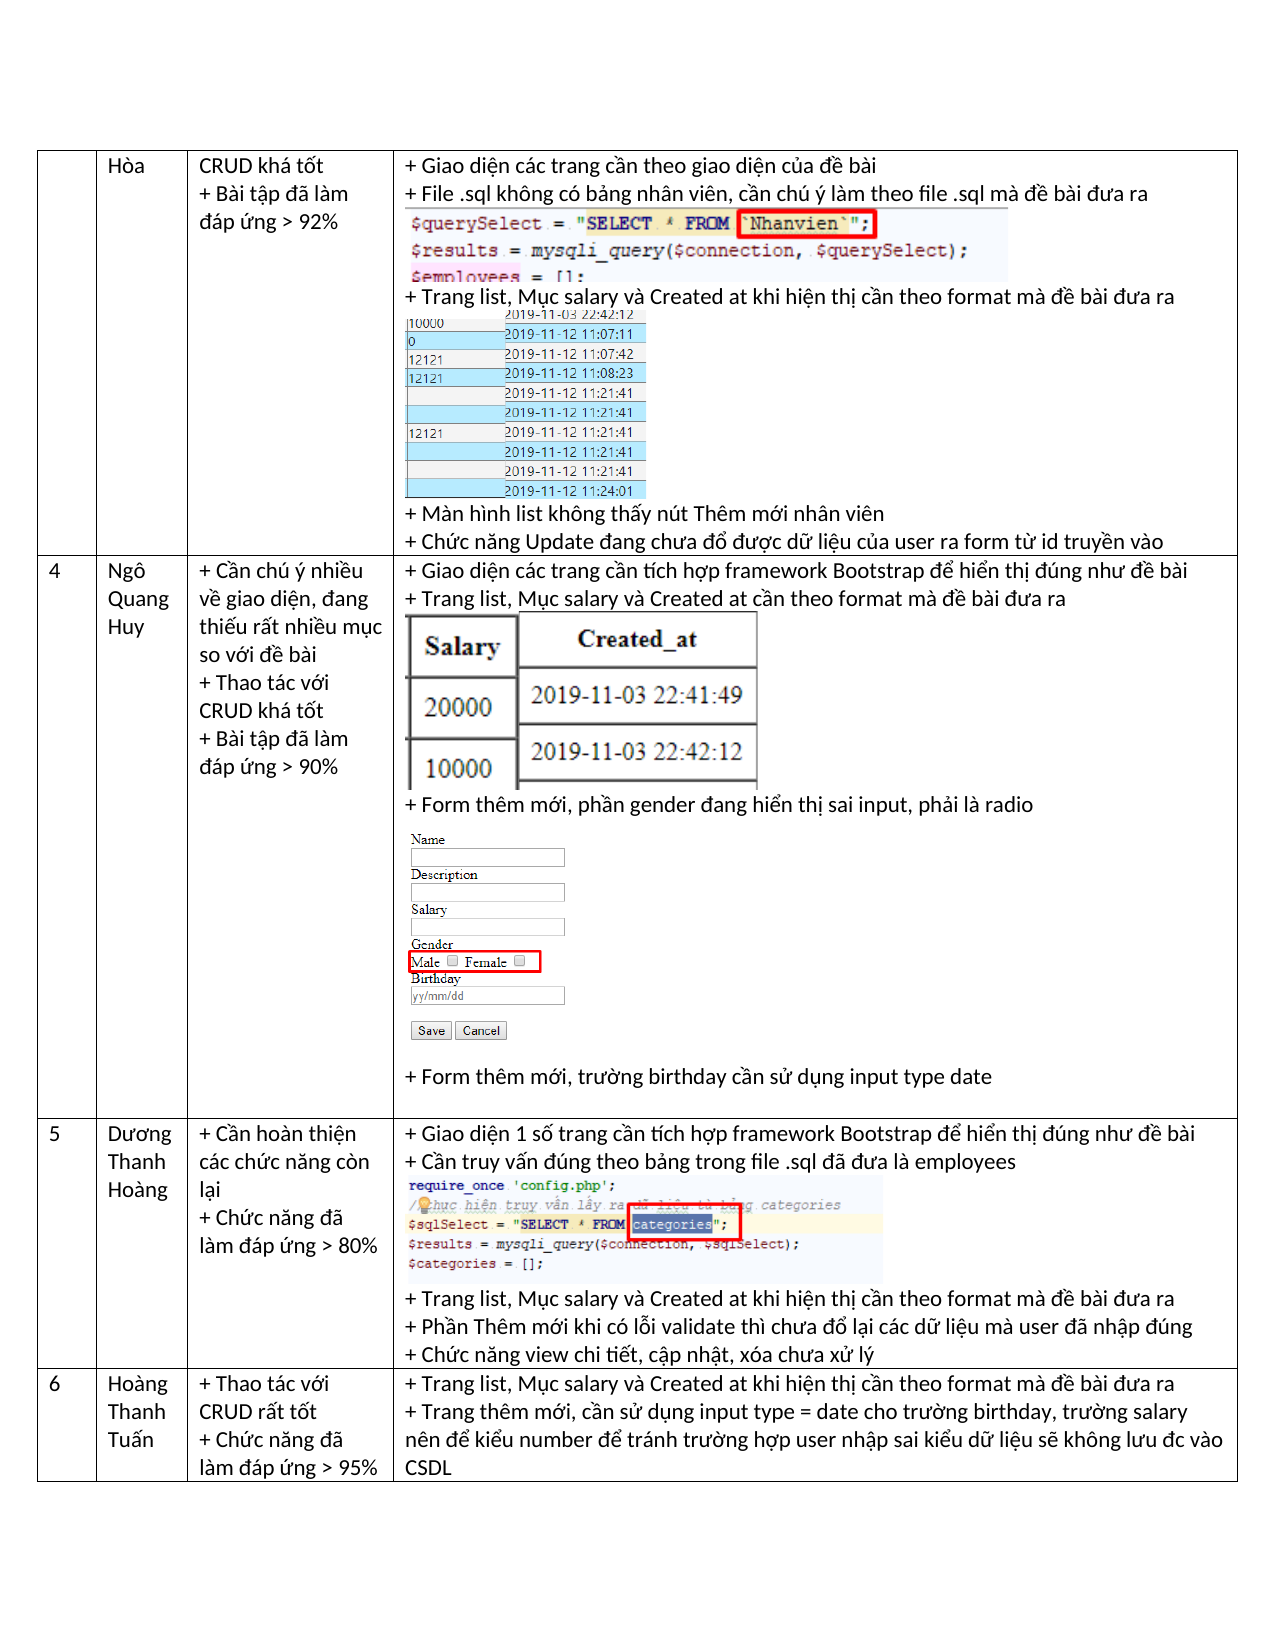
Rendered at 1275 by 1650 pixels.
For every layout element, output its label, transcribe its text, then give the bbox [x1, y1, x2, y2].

table_cell 3 [38, 151, 96, 555]
table_cell + Giao diện 1 số trang cần tích hợp framework Bootstrap để hiển thị đúng như đề bài + Cần truy vấn đúng theo bảng trong file .sql đã đưa là employees + Trang list, Mục salary và Created at khi hiện thị cần theo format mà đề bài đưa ra + Phần Thêm mới khi có lỗi validate thì chưa đổ lại các dữ liệu mà user đã nhập đúng + Chức năng view chi tiết, cập nhật, xóa chưa xử lý [394, 1119, 1237, 1368]
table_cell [394, 151, 1237, 555]
table_cell 4 [38, 556, 96, 1118]
table_cell 5 [38, 1119, 96, 1368]
picture [405, 207, 1009, 282]
table_cell + Cần chú ý nhiều về giao diện, đang thiếu rất nhiều mục so với đề bài + Thao tác với CRUD khá tốt + Bài tập đã làm đáp ứng > 90% [188, 556, 393, 1118]
table_cell 6 [38, 1369, 96, 1481]
table_cell + Trang list, Mục salary và Created at khi hiện thị cần theo format mà đề bài đưa ra + Trang thêm mới, cần sử dụng input type = date cho trường birthday, trường salary nên để kiểu number để tránh trường hợp user nhập sai kiểu dữ liệu sẽ không lưu đc vào CSDL [394, 1369, 1237, 1481]
table_cell Ngô Trí Hòa [97, 151, 187, 555]
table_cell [188, 151, 393, 555]
table_cell + Thao tác với CRUD rất tốt + Chức năng đã làm đáp ứng > 95% [188, 1369, 393, 1481]
picture [405, 310, 647, 499]
picture [405, 611, 758, 790]
picture [405, 1175, 884, 1284]
table_cell + Giao diện các trang cần tích hợp framework Bootstrap để hiển thị đúng như đề bài + Trang list, Mục salary và Created at cần theo format mà đề bài đưa ra + Form thêm mới, phần gender đang hiển thị sai input, phải là radio + Form thêm mới, trường birthday cần sử dụng input type date [394, 556, 1237, 1118]
table_cell Ngô Quang Huy [97, 556, 187, 1118]
table_cell + Cần hoàn thiện các chức năng còn lại + Chức năng đã làm đáp ứng > 80% [188, 1119, 393, 1368]
table_cell Hoàng Thanh Tuấn [97, 1369, 187, 1481]
table_cell Dương Thanh Hoàng [97, 1119, 187, 1368]
picture [405, 818, 646, 1063]
